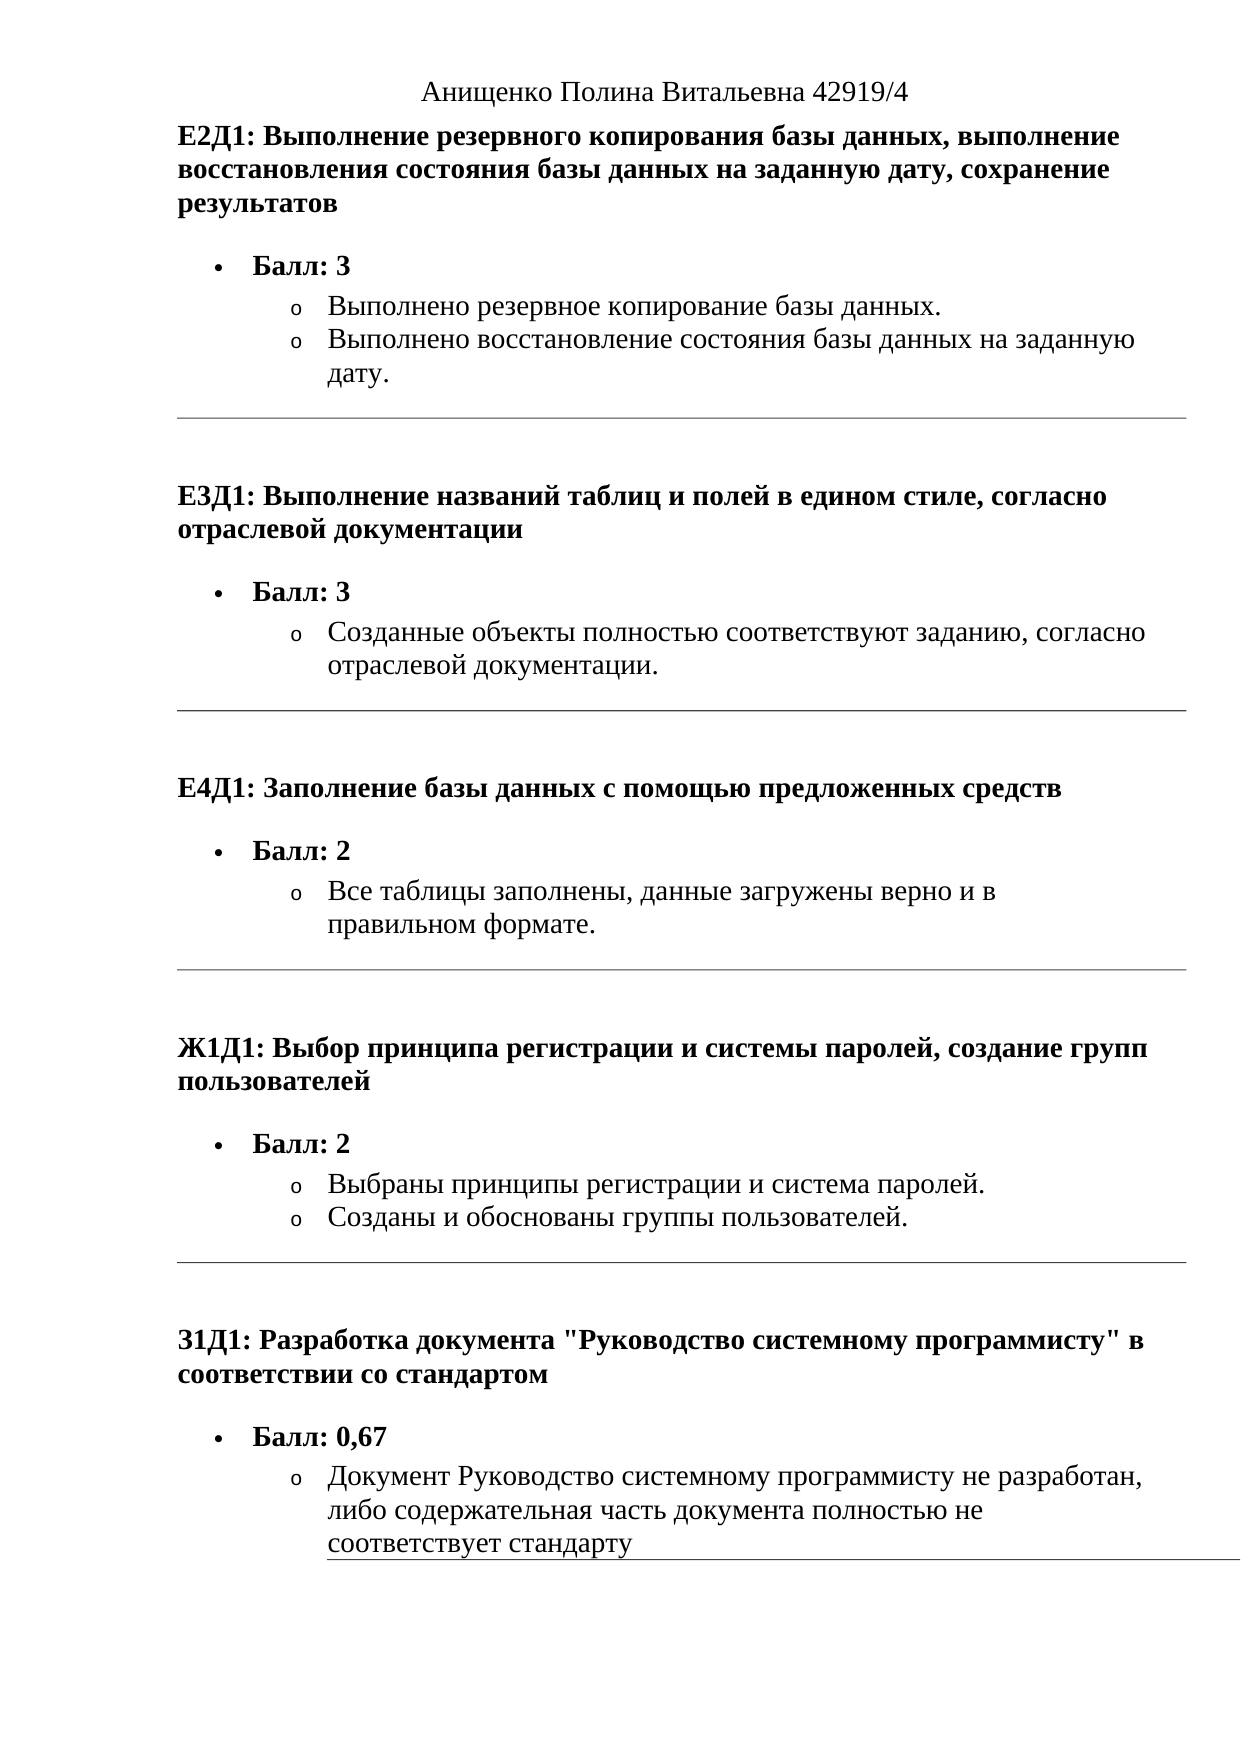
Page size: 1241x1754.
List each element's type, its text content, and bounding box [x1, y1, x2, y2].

text Ж1Д1: Выбор принципа регистрации и системы паролей, создание групп пользователей [177, 1030, 1152, 1097]
list Выполнено восстановление состояния базы данных на заданную дату. [290, 321, 1152, 388]
list Балл: 0,67 [215, 1419, 1152, 1452]
list Выбраны принципы регистрации и система паролей. [290, 1166, 1152, 1199]
list Балл: 3 [215, 574, 1152, 608]
text Е2Д1: Выполнение резервного копирования базы данных, выполнение восстановления состояния базы данных на заданную дату, сохранение результатов [177, 118, 1152, 219]
list Балл: 3 [215, 248, 1152, 281]
list Выполнено резервное копирование базы данных. [290, 288, 1152, 321]
text Е4Д1: Заполнение базы данных с помощью предложенных средств [177, 771, 1152, 804]
text Е3Д1: Выполнение названий таблиц и полей в едином стиле, согласно отраслевой документации [177, 478, 1152, 545]
list Балл: 2 [215, 1126, 1152, 1159]
list Документ Руководство системному программисту не разработан, либо содержательная часть документа полностью не соответствует стандарту [290, 1458, 1152, 1590]
list Созданные объекты полностью соответствуют заданию, согласно отраслевой документации. [290, 614, 1152, 681]
list Созданы и обоснованы группы пользователей. [290, 1199, 1152, 1233]
list Все таблицы заполнены, данные загружены верно и в правильном формате. [290, 873, 1152, 940]
list Балл: 2 [215, 833, 1152, 867]
text З1Д1: Разработка документа "Руководство системному программисту" в соответствии со стандартом [177, 1322, 1152, 1389]
